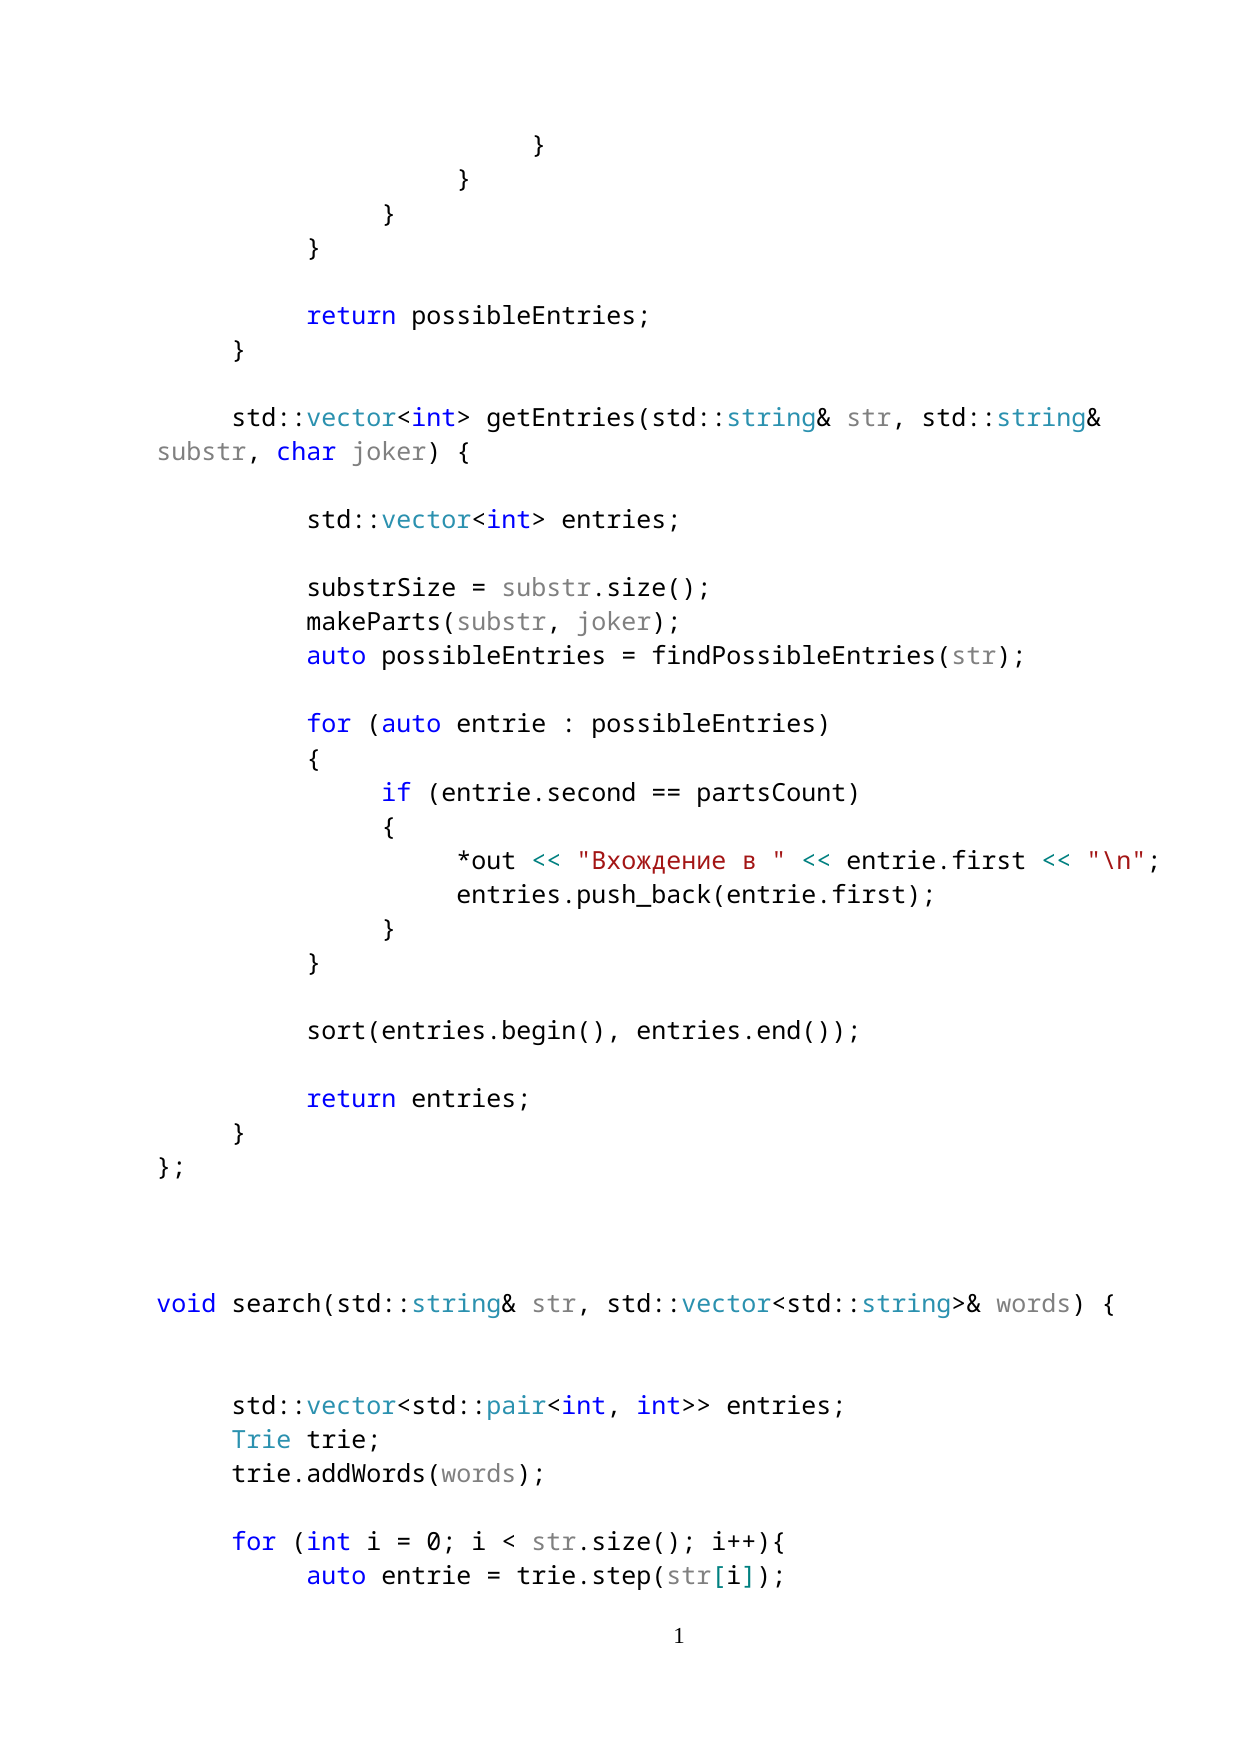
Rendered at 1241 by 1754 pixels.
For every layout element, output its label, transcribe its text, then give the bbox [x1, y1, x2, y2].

text *out << "Вхождение в " << entrie.first << "\n"; [156, 842, 1198, 876]
text for (int i = 0; i < str.size(); i++){ [156, 1524, 1198, 1558]
text { [156, 808, 1198, 842]
text } [156, 161, 1198, 195]
text Trie trie; [156, 1421, 1198, 1456]
text }; [156, 1149, 1198, 1183]
text sort(entries.begin(), entries.end()); [156, 1013, 1198, 1047]
text } [156, 127, 1198, 161]
text for (auto entrie : possibleEntries) [156, 706, 1198, 740]
text } [156, 331, 1198, 366]
text { [156, 740, 1198, 774]
text if (entrie.second == partsCount) [156, 774, 1198, 808]
text } [156, 195, 1198, 229]
text entries.push_back(entrie.first); [156, 876, 1198, 911]
text } [156, 1115, 1198, 1149]
text } [156, 944, 1198, 979]
text substrSize = substr.size(); [156, 570, 1198, 604]
text } [156, 911, 1198, 944]
text return entries; [156, 1081, 1198, 1115]
text std::vector<std::pair<int, int>> entries; [156, 1387, 1198, 1421]
text trie.addWords(words); [156, 1456, 1198, 1489]
text return possibleEntries; [156, 297, 1198, 331]
text makeParts(substr, joker); [156, 604, 1198, 638]
text } [156, 229, 1198, 263]
text auto possibleEntries = findPossibleEntries(str); [156, 638, 1198, 672]
text void search(std::string& str, std::vector<std::string>& words) { [156, 1285, 1198, 1319]
text auto entrie = trie.step(str[i]); [156, 1558, 1198, 1592]
text std::vector<int> entries; [156, 502, 1198, 536]
text std::vector<int> getEntries(std::string& str, std::string& substr, char joker) { [156, 399, 1198, 468]
